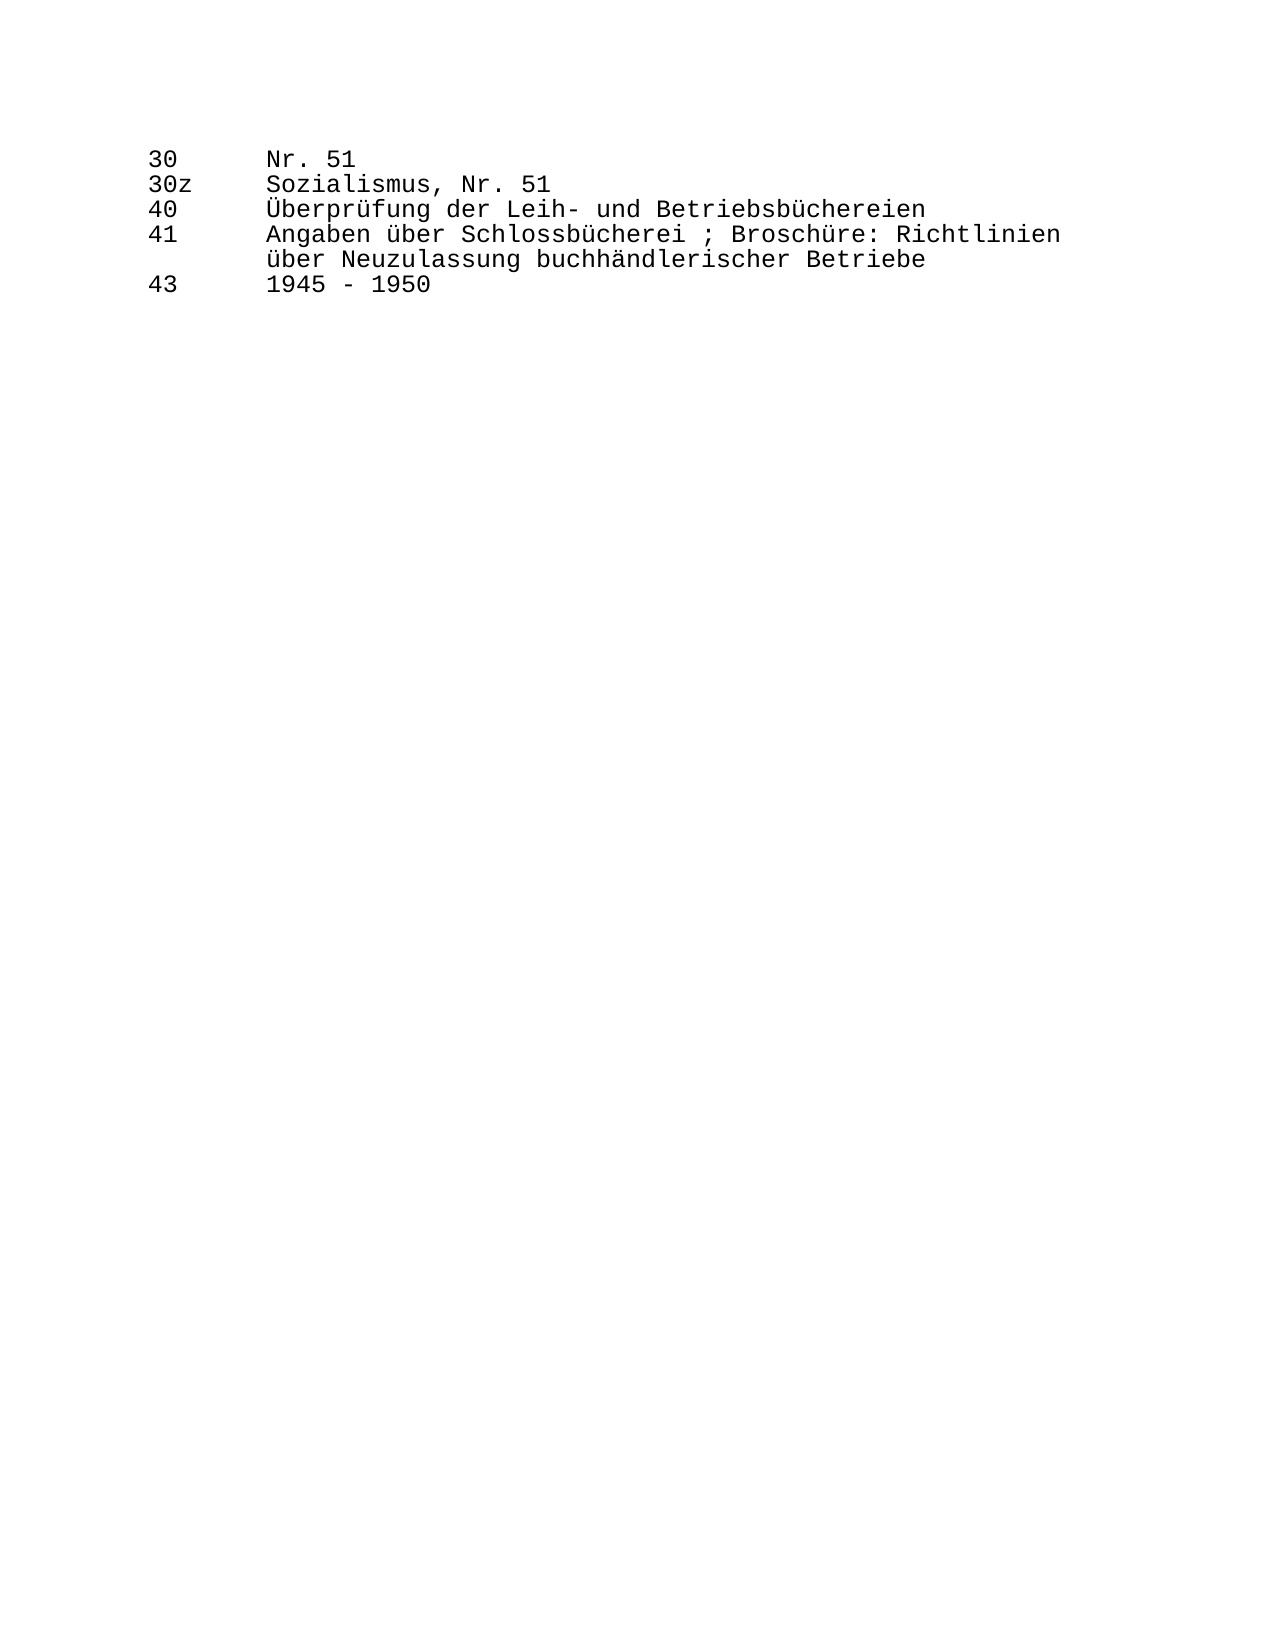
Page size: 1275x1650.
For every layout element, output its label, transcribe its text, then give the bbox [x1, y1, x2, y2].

text 30 Nr. 51 [148, 148, 1127, 173]
text 40 s[2{Überprüfung} der 1{Leih<bücherei}]sen>- und s[1{Betriebsbücherei}en2{< Überprüfung>}]s [148, 198, 1127, 223]
text 30z Sozialismus, Nr. 51 [148, 173, 1127, 198]
text 43 1945 - 1950 [148, 273, 1127, 298]
text 41 Angaben über s[Schlossbücherei]s ; t[2{Broschüre}: 1{s[3{Richtlinien über Neuzulassung} 1{buchhändlerische}r 2{Betriebe}]s}]t [148, 223, 1127, 273]
